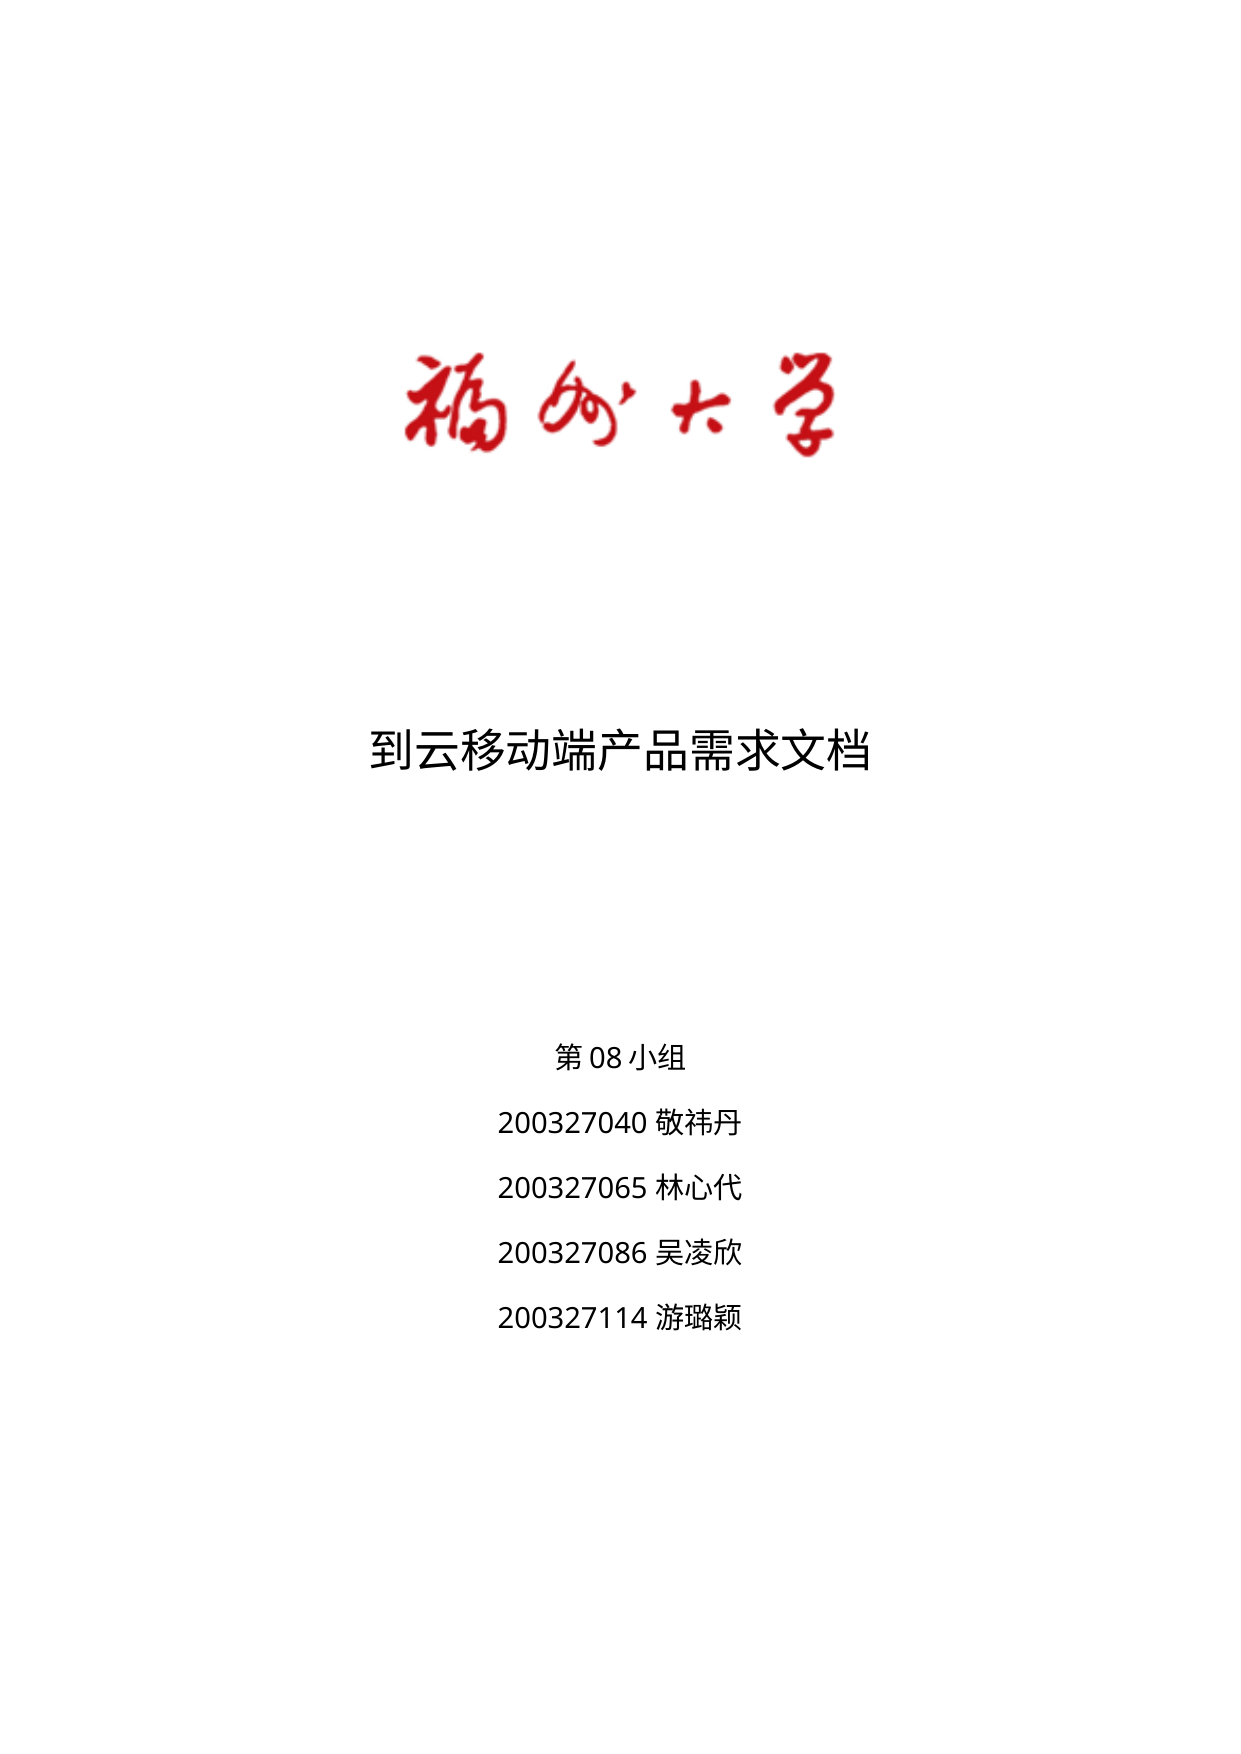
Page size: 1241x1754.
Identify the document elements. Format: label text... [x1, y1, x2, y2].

text 200327040 敬祎丹 [187, 1089, 1053, 1154]
picture [532, 339, 645, 472]
picture [393, 339, 518, 472]
picture [765, 339, 847, 472]
text 200327086 吴凌欣 [187, 1219, 1053, 1284]
text 第08小组 [187, 1024, 1053, 1089]
text 200327114 游璐颖 [187, 1284, 1053, 1349]
picture [659, 339, 746, 472]
text 到云移动端产品需求文档 [187, 699, 1053, 796]
text 200327065 林心代 [187, 1154, 1053, 1219]
